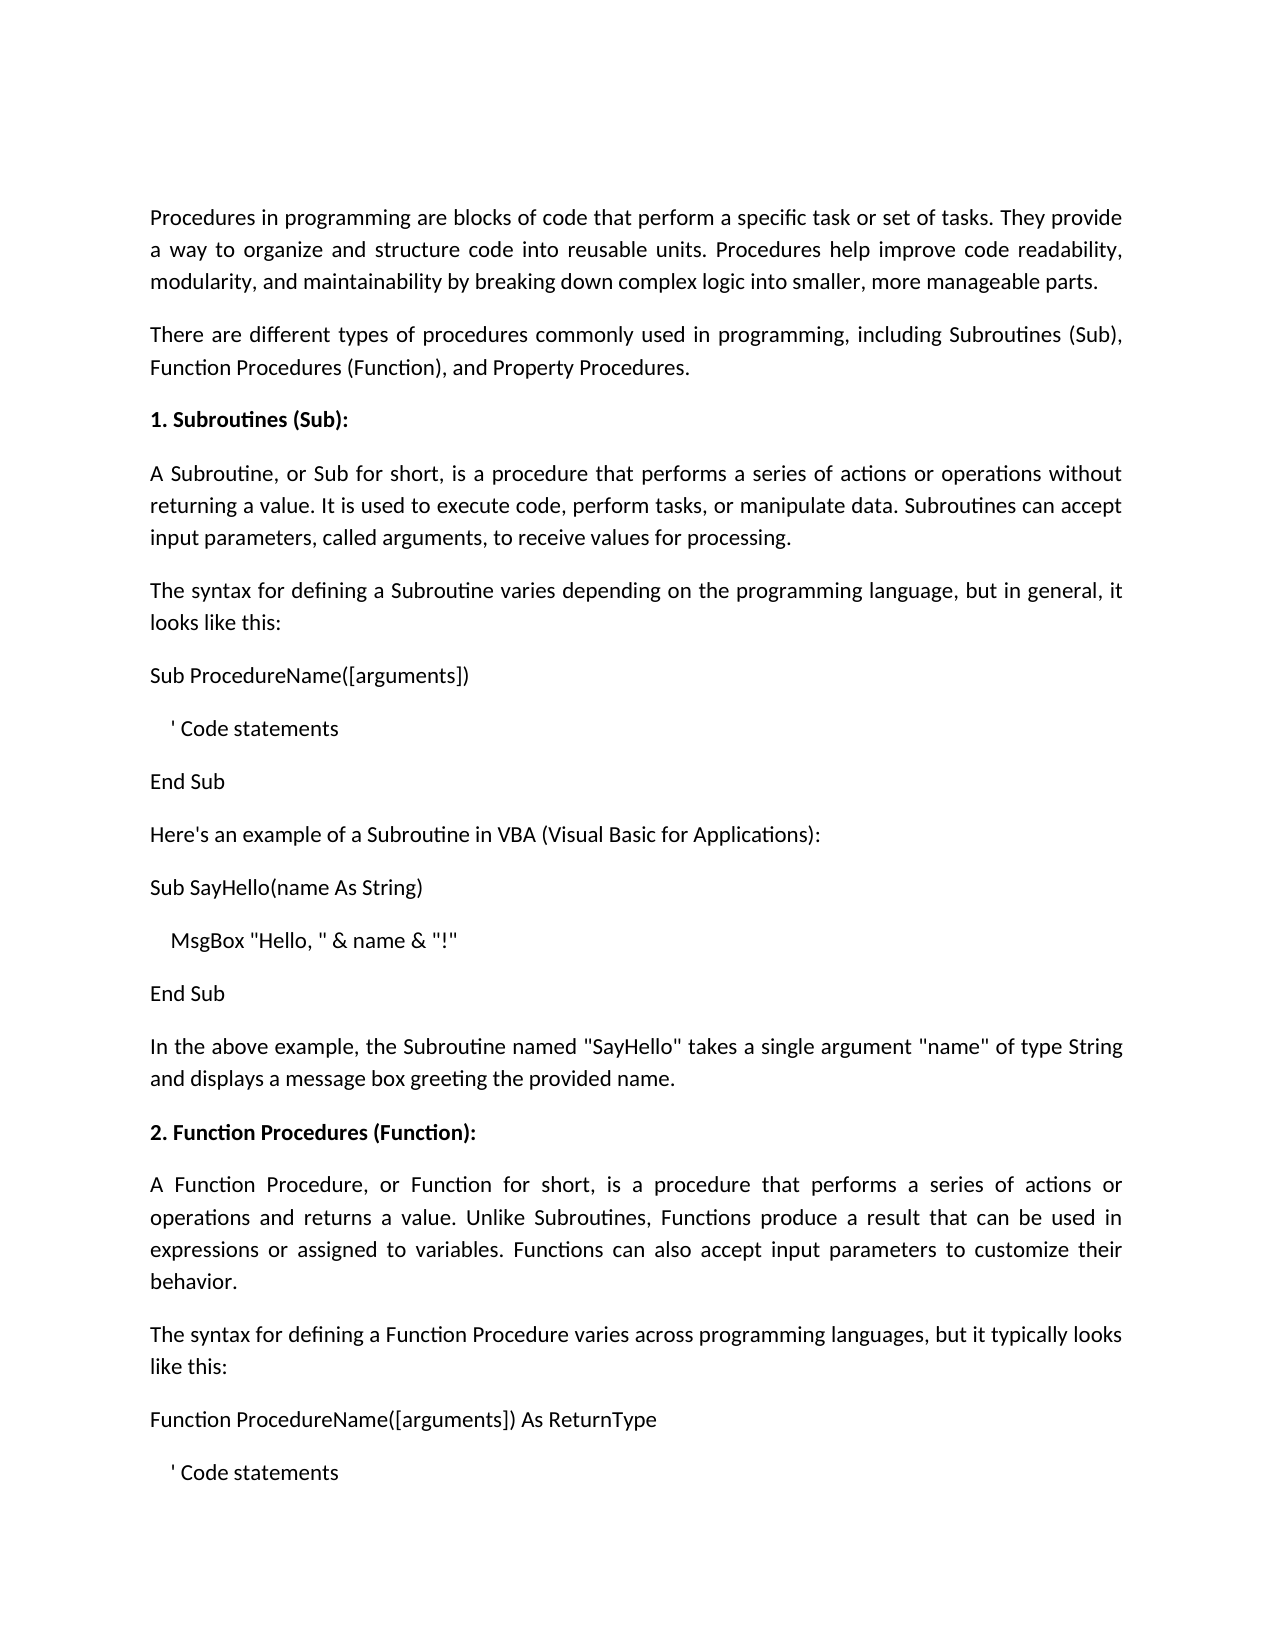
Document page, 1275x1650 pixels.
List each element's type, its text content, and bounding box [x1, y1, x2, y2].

text A Function Procedure, or Function for short, is a procedure that performs a series of actions or operations and returns a value. Unlike Subroutines, Functions produce a result that can be used in expressions or assigned to variables. Functions can also accept input parameters to customize their behavior. [150, 1171, 1125, 1295]
text Sub ProcedureName([arguments]) [150, 661, 1125, 689]
text ' Code statements [150, 714, 1125, 742]
text Here's an example of a Subroutine in VBA (Visual Basic for Applications): [150, 820, 1125, 848]
text MsgBox "Hello, " & name & "!" [150, 926, 1125, 954]
text A Subroutine, or Sub for short, is a procedure that performs a series of actions or operations without returning a value. It is used to execute code, perform tasks, or manipulate data. Subroutines can accept input parameters, called arguments, to receive values for processing. [150, 459, 1125, 551]
text 2. Function Procedures (Function): [150, 1118, 1125, 1146]
text End Sub [150, 979, 1125, 1007]
text ' Code statements [150, 1458, 1125, 1486]
text Procedures in programming are blocks of code that perform a specific task or set of tasks. They provide a way to organize and structure code into reusable units. Procedures help improve code readability, modularity, and maintainability by breaking down complex logic into smaller, more manageable parts. [150, 203, 1125, 295]
text The syntax for defining a Function Procedure varies across programming languages, but it typically looks like this: [150, 1320, 1125, 1380]
text The syntax for defining a Subroutine varies depending on the programming language, but in general, it looks like this: [150, 576, 1125, 636]
text Function ProcedureName([arguments]) As ReturnType [150, 1405, 1125, 1433]
text In the above example, the Subroutine named "SayHello" takes a single argument "name" of type String and displays a message box greeting the provided name. [150, 1032, 1125, 1093]
text End Sub [150, 767, 1125, 795]
text There are different types of procedures commonly used in programming, including Subroutines (Sub), Function Procedures (Function), and Property Procedures. [150, 320, 1125, 381]
text Sub SayHello(name As String) [150, 873, 1125, 901]
text 1. Subroutines (Sub): [150, 406, 1125, 434]
